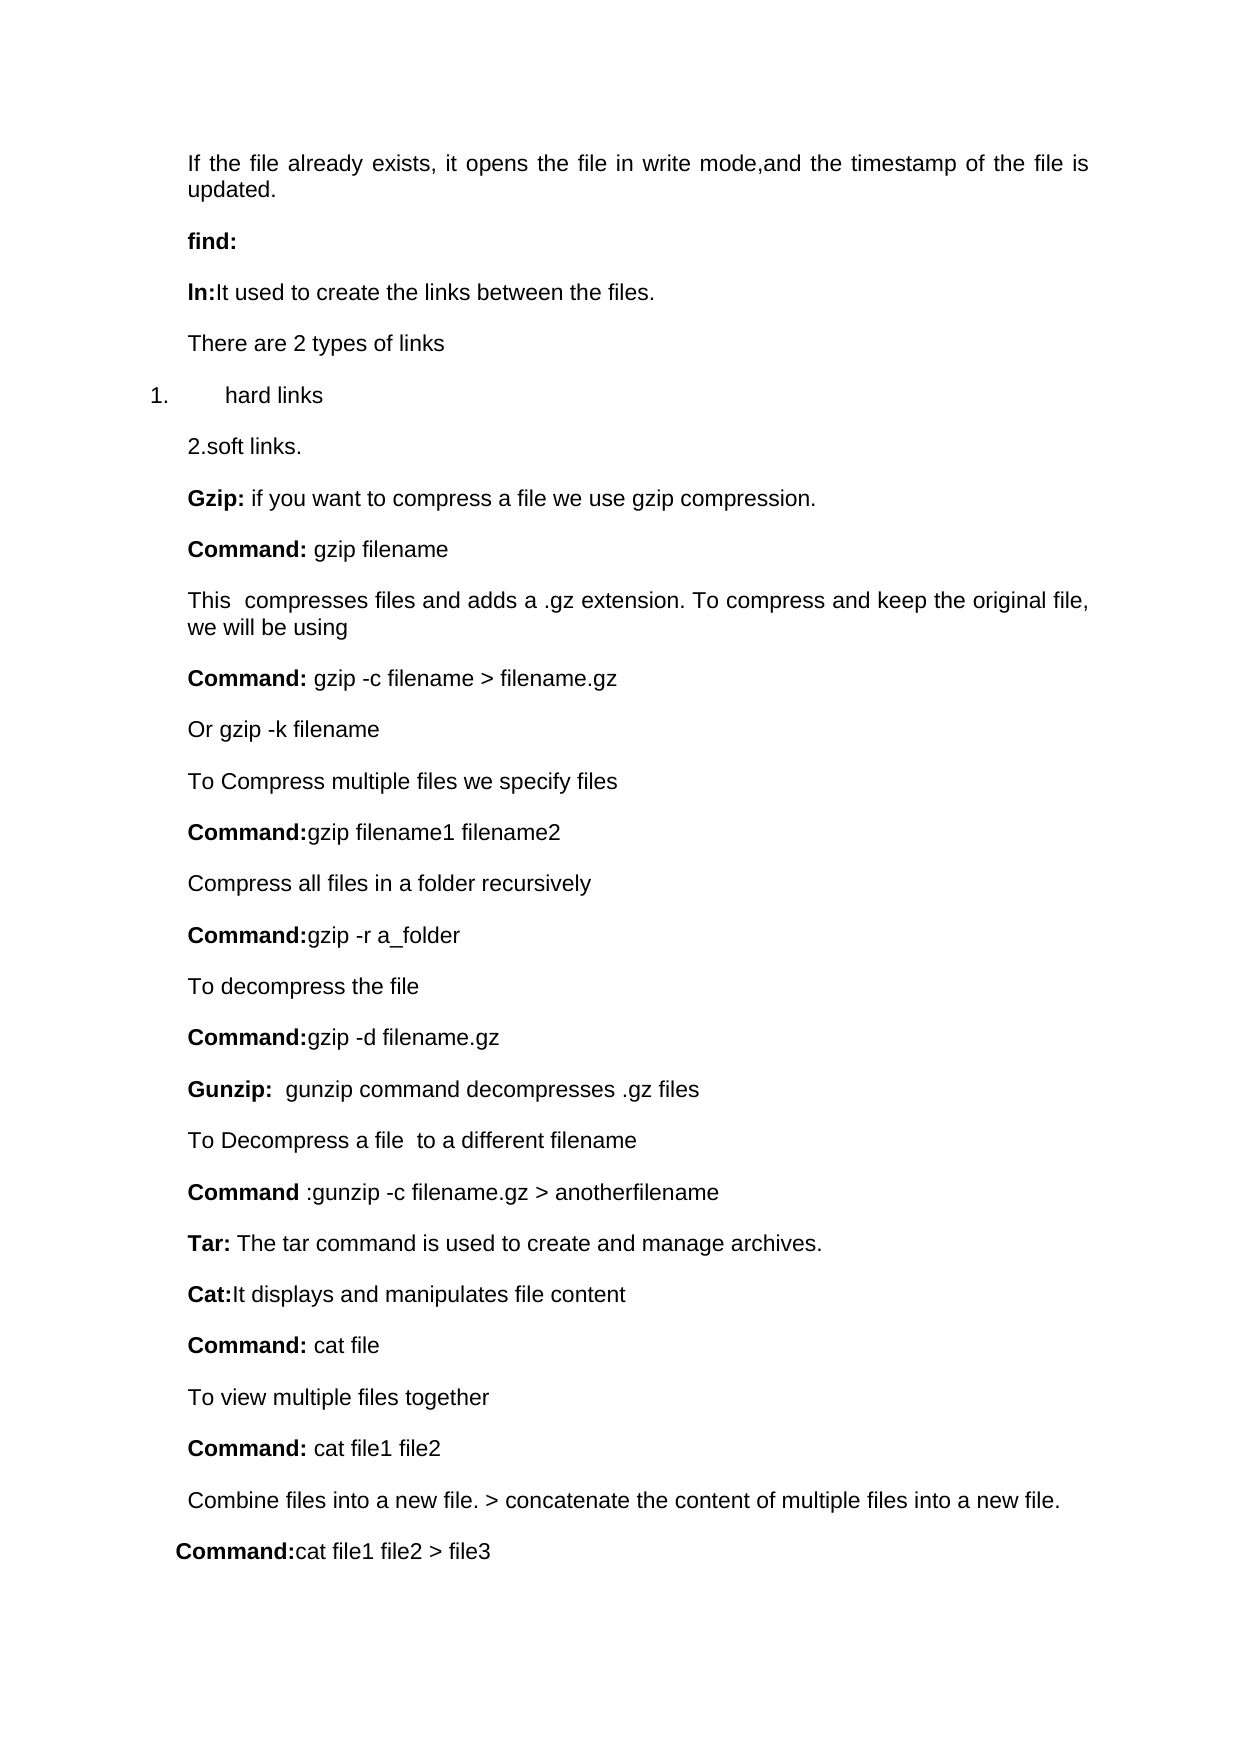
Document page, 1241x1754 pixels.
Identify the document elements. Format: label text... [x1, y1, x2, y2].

text Compress all files in a folder recursively [187, 870, 1090, 897]
text Gzip: if you want to compress a file we use gzip compression. [187, 484, 1090, 511]
text 1. hard links [150, 382, 1090, 408]
text To view multiple files together [187, 1384, 1090, 1410]
text Command: gzip filename [187, 536, 1090, 562]
text find: [187, 228, 1090, 254]
text Command: cat file [187, 1332, 1090, 1359]
text There are 2 types of links [187, 330, 1090, 357]
text 2.soft links. [187, 433, 1090, 459]
text Command:gzip -r a_folder [187, 922, 1090, 948]
text If the file already exists, it opens the file in write mode,and the timestamp of the file is updated. [187, 150, 1090, 203]
text Command:gzip -d filename.gz [187, 1024, 1090, 1051]
text Tar: The tar command is used to create and manage archives. [187, 1230, 1090, 1256]
text This compresses files and adds a .gz extension. To compress and keep the original file, we will be using [187, 587, 1090, 640]
text Command :gunzip -c filename.gz > anotherfilename [187, 1178, 1090, 1205]
text ln:It used to create the links between the files. [187, 279, 1090, 305]
text Gunzip: gunzip command decompresses .gz files [187, 1076, 1090, 1102]
text To decompress the file [187, 973, 1090, 999]
text Or gzip -k filename [187, 716, 1090, 743]
text Command:gzip filename1 filename2 [187, 819, 1090, 845]
text Combine files into a new file. > concatenate the content of multiple files into a new file. [187, 1487, 1090, 1513]
text Command: gzip -c filename > filename.gz [187, 665, 1090, 691]
text To Compress multiple files we specify files [187, 768, 1090, 794]
text Cat:It displays and manipulates file content [187, 1281, 1090, 1307]
text Command:cat file1 file2 > file3 [150, 1538, 1090, 1564]
text To Decompress a file to a different filename [187, 1127, 1090, 1153]
text Command: cat file1 file2 [187, 1435, 1090, 1462]
